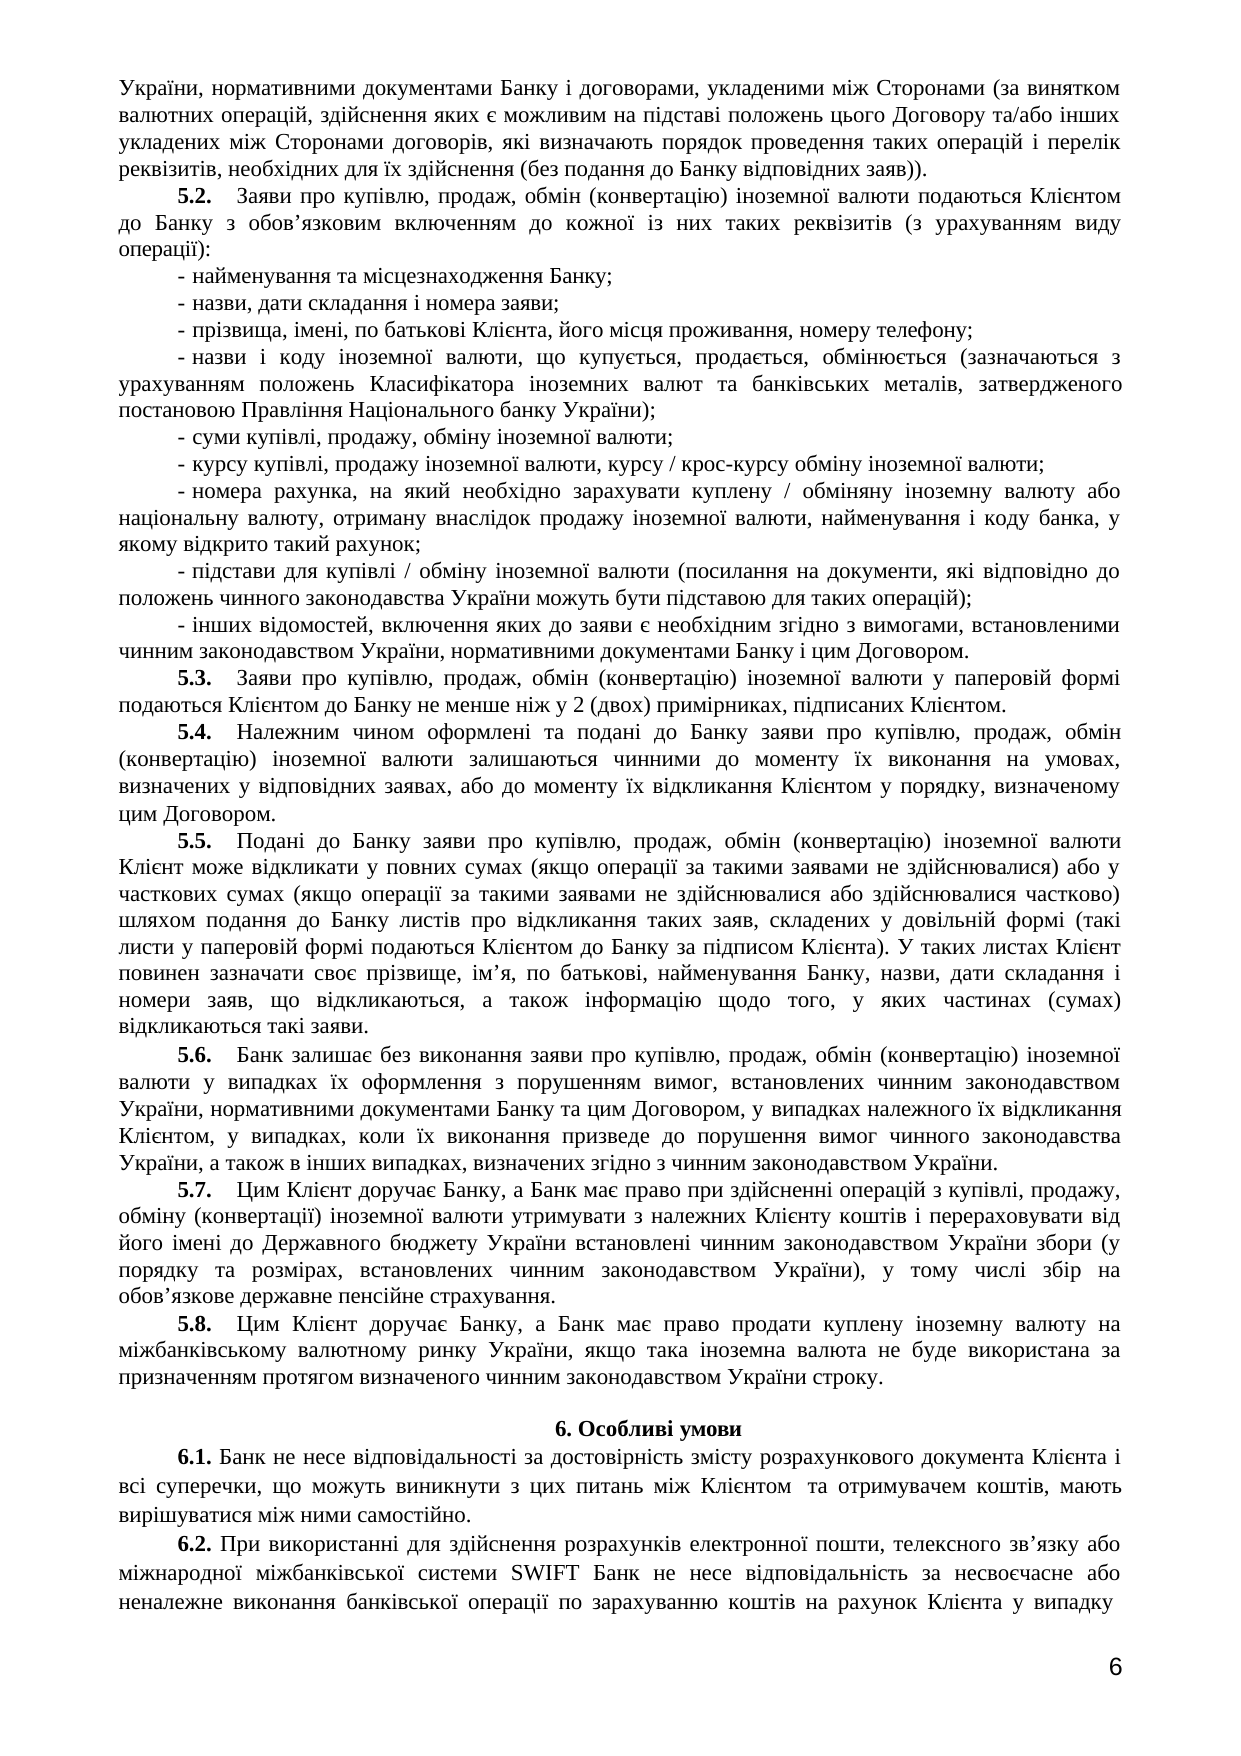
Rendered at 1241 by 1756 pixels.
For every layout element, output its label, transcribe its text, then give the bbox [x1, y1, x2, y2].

list курсу купівлі, продажу іноземної валюти, курсу / крос-курсу обміну іноземної валюти; [177, 450, 1134, 476]
list Заяви про купівлю, продаж, обмін (конвертацію) іноземної валюти у паперовій формі подаються Клієнтом до Банку не менше ніж у 2 (двох) примірниках, підписаних Клієнтом. [118, 664, 1122, 717]
list підстави для купівлі / обміну іноземної валюти (посилання на документи, які відповідно до положень чинного законодавства України можуть бути підставою для таких операцій); [118, 557, 1122, 610]
list суми купівлі, продажу, обміну іноземної валюти; [177, 423, 1134, 449]
list номера рахунка, на який необхідно зарахувати куплену / обміняну іноземну валюту або національну валюту, отриману внаслідок продажу іноземної валюти, найменування і коду банка, у якому відкрито такий рахунок; [118, 477, 1122, 557]
list Цим Клієнт доручає Банку, а Банк має право при здійсненні операцій з купівлі, продажу, обміну (конвертації) іноземної валюти утримувати з належних Клієнту коштів і перераховувати від його імені до Державного бюджету України встановлені чинним законодавством України збори (у порядку та розмірах, встановлених чинним законодавством України), у тому числі збір на обов’язкове державне пенсійне страхування. [118, 1176, 1122, 1309]
list Належним чином оформлені та подані до Банку заяви про купівлю, продаж, обмін (конвертацію) іноземної валюти залишаються чинними до моменту їх виконання на умовах, визначених у відповідних заявах, або до моменту їх відкликання Клієнтом у порядку, визначеному цим Договором. [118, 718, 1122, 826]
list Банк залишає без виконання заяви про купівлю, продаж, обмін (конвертацію) іноземної валюти у випадках їх оформлення з порушенням вимог, встановлених чинним законодавством України, нормативними документами Банку та цим Договором, у випадках належного їх відкликання Клієнтом, у випадках, коли їх виконання призведе до порушення вимог чинного законодавства України, а також в інших випадках, визначених згідно з чинним законодавством України. [118, 1041, 1122, 1175]
list прізвища, імені, по батькові Клієнта, його місця проживання, номеру телефону; [177, 316, 1134, 342]
list Цим Клієнт доручає Банку, а Банк має право продати куплену іноземну валюту на міжбанківському валютному ринку України, якщо така іноземна валюта не буде використана за призначенням протягом визначеного чинним законодавством України строку. [118, 1310, 1122, 1389]
list інших відомостей, включення яких до заяви є необхідним згідно з вимогами, встановленими чинним законодавством України, нормативними документами Банку і цим Договором. [118, 611, 1122, 663]
list Подані до Банку заяви про купівлю, продаж, обмін (конвертацію) іноземної валюти Клієнт може відкликати у повних сумах (якщо операції за такими заявами не здійснювалися) або у часткових сумах (якщо операції за такими заявами не здійснювалися або здійснювалися частково) шляхом подання до Банку листів про відкликання таких заяв, складених у довільній формі (такі листи у паперовій формі подаються Клієнтом до Банку за підписом Клієнта). У таких листах Клієнт повинен зазначати своє прізвище, ім’я, по батькові, найменування Банку, назви, дати складання і номери заяв, що відкликаються, а також інформацію щодо того, у яких частинах (сумах) відкликаються такі заяви. [118, 827, 1122, 1039]
list найменування та місцезнаходження Банку; [177, 262, 1134, 288]
list Банк не несе відповідальності за достовірність змісту розрахункового документа Клієнта і всі суперечки, що можуть виникнути з цих питань між Клієнтом та отримувачем коштів, мають вирішуватися між ними самостійно. [118, 1443, 1123, 1528]
subtitle Особливі умови [555, 1415, 1134, 1441]
list При використанні для здійснення розрахунків електронної пошти, телексного зв’язку або міжнародної міжбанківської системи SWIFT Банк не несе відповідальність за несвоєчасне або неналежне виконання банківської операції по зарахуванню коштів на рахунок Клієнта у випадку [118, 1530, 1122, 1614]
text України, нормативними документами Банку і договорами, укладеними між Сторонами (за винятком валютних операцій, здійснення яких є можливим на підставі положень цього Договору та/або інших укладених між Сторонами договорів, які визначають порядок проведення таких операцій і перелік реквізитів, необхідних для їх здійснення (без подання до Банку відповідних заяв)). [118, 74, 1122, 181]
list Заяви про купівлю, продаж, обмін (конвертацію) іноземної валюти подаються Клієнтом до Банку з обов’язковим включенням до кожної із них таких реквізитів (з урахуванням виду операції): [118, 182, 1123, 262]
list назви і коду іноземної валюти, що купується, продається, обмінюється (зазначаються з урахуванням положень Класифікатора іноземних валют та банківських металів, затвердженого постановою Правління Національного банку України); [118, 343, 1123, 423]
list назви, дати складання і номера заяви; [177, 289, 1134, 315]
